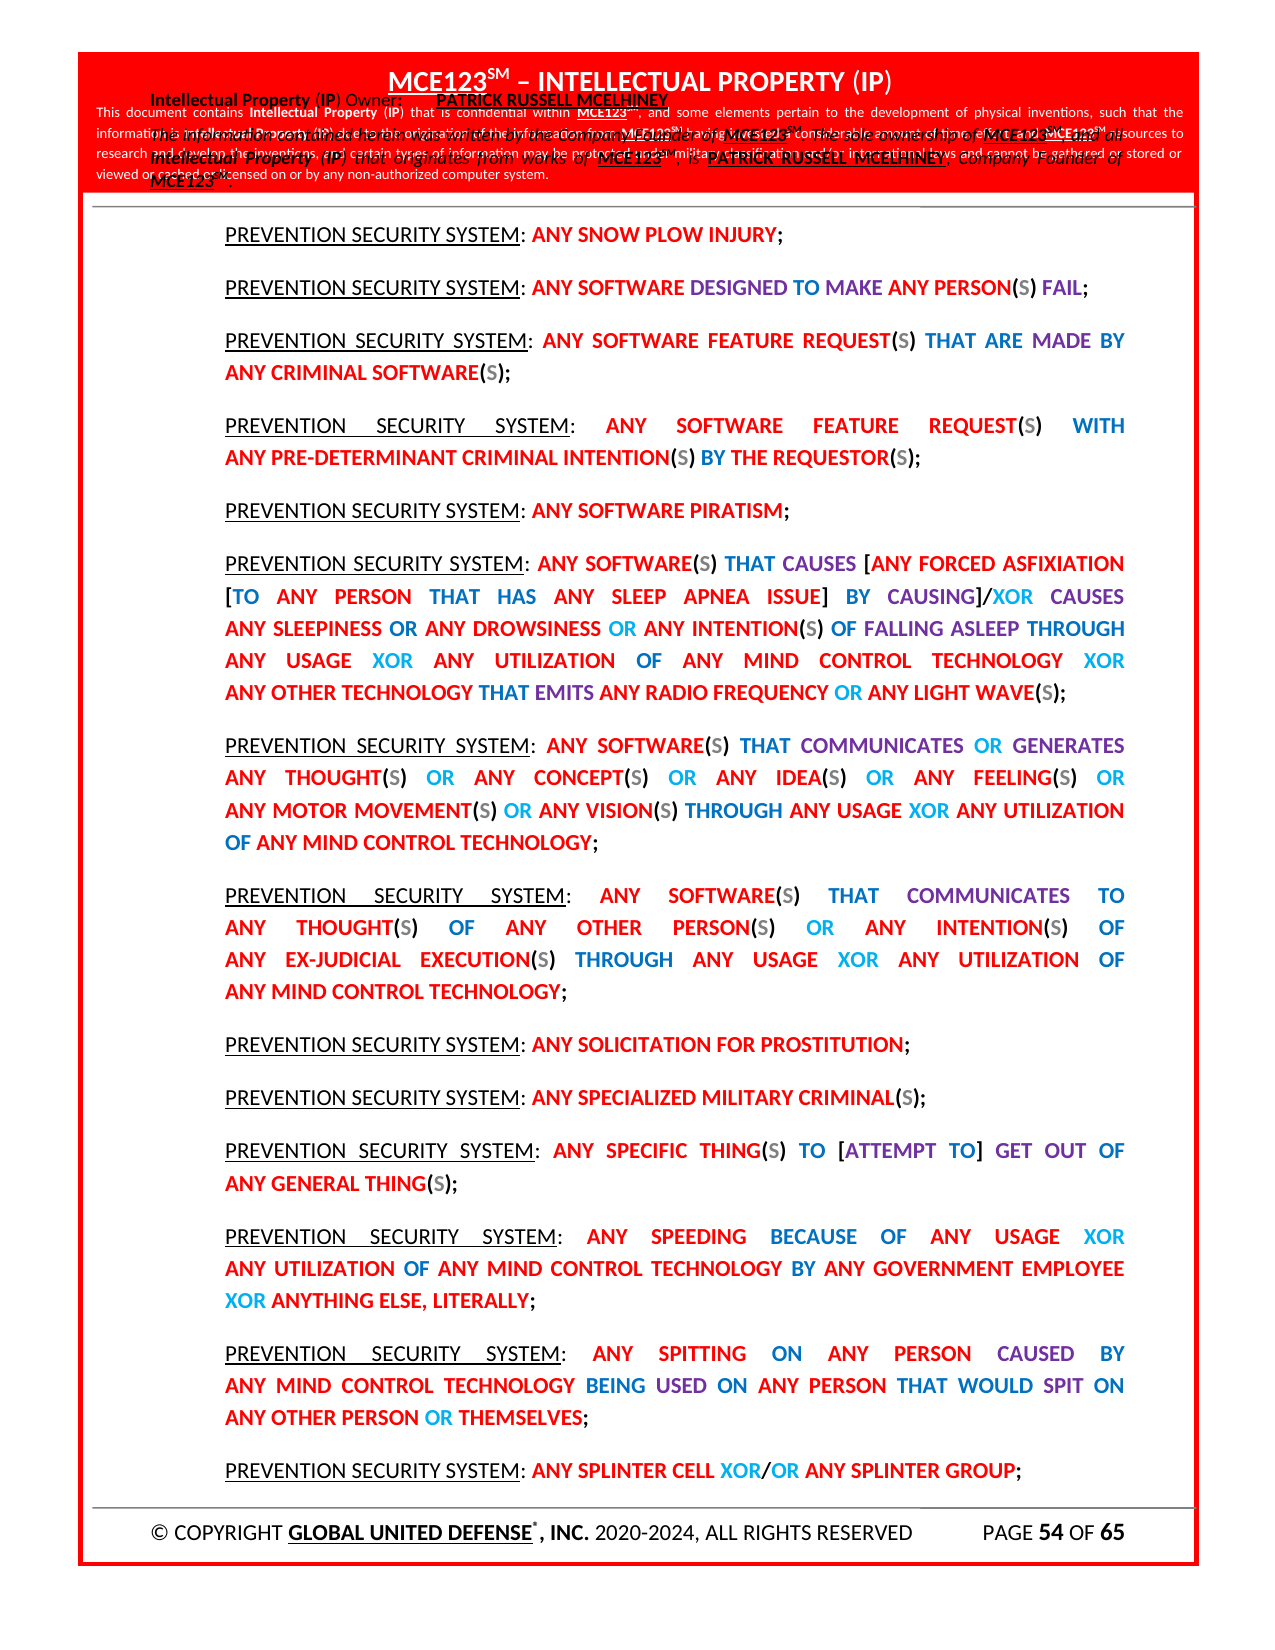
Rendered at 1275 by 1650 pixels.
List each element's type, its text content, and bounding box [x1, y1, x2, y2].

text PREVENTION SECURITY SYSTEM: ANY SOFTWARE FEATURE REQUEST(S) THAT ARE MADE BY ANY CRIMINAL SOFTWARE(S); [225, 326, 1125, 386]
text PREVENTION SECURITY SYSTEM: ANY SPECIFIC THING(S) TO [ATTEMPT TO] GET OUT OF ANY GENERAL THING(S); [225, 1137, 1125, 1197]
text PREVENTION SECURITY SYSTEM: ANY SPEEDING BECAUSE OF ANY USAGE XOR ANY UTILIZATION OF ANY MIND CONTROL TECHNOLOGY BY ANY GOVERNMENT EMPLOYEE XOR ANYTHING ELSE, LITERALLY; [225, 1222, 1125, 1314]
text PREVENTION SECURITY SYSTEM: ANY SOLICITATION FOR PROSTITUTION; [225, 1031, 1125, 1058]
text PREVENTION SECURITY SYSTEM: ANY SOFTWARE PIRATISM; [225, 497, 1125, 524]
text PREVENTION SECURITY SYSTEM: ANY SPITTING ON ANY PERSON CAUSED BY ANY MIND CONTROL TECHNOLOGY BEING USED ON ANY PERSON THAT WOULD SPIT ON ANY OTHER PERSON OR THEMSELVES; [225, 1339, 1125, 1432]
text PREVENTION SECURITY SYSTEM: ANY SOFTWARE(S) THAT COMMUNICATES OR GENERATES ANY THOUGHT(S) OR ANY CONCEPT(S) OR ANY IDEA(S) OR ANY FEELING(S) OR ANY MOTOR MOVEMENT(S) OR ANY VISION(S) THROUGH ANY USAGE XOR ANY UTILIZATION OF ANY MIND CONTROL TECHNOLOGY; [225, 731, 1125, 856]
text PREVENTION SECURITY SYSTEM: ANY SOFTWARE(S) THAT CAUSES [ANY FORCED ASFIXIATION [TO ANY PERSON THAT HAS ANY SLEEP APNEA ISSUE] BY CAUSING]/XOR CAUSES ANY SLEEPINESS OR ANY DROWSINESS OR ANY INTENTION(S) OF FALLING ASLEEP THROUGH ANY USAGE XOR ANY UTILIZATION OF ANY MIND CONTROL TECHNOLOGY XOR ANY OTHER TECHNOLOGY THAT EMITS ANY RADIO FREQUENCY OR ANY LIGHT WAVE(S); [225, 549, 1125, 706]
text PREVENTION SECURITY SYSTEM: ANY SPECIALIZED MILITARY CRIMINAL(S); [225, 1083, 1125, 1112]
text PREVENTION SECURITY SYSTEM: ANY SOFTWARE FEATURE REQUEST(S) WITH ANY PRE-DETERMINANT CRIMINAL INTENTION(S) BY THE REQUESTOR(S); [225, 411, 1125, 472]
text PREVENTION SECURITY SYSTEM: ANY SNOW PLOW INJURY; [225, 220, 1125, 248]
text PREVENTION SECURITY SYSTEM: ANY SPLINTER CELL XOR/OR ANY SPLINTER GROUP; [225, 1457, 1125, 1484]
text PREVENTION SECURITY SYSTEM: ANY SOFTWARE DESIGNED TO MAKE ANY PERSON(S) FAIL; [225, 273, 1125, 301]
text PREVENTION SECURITY SYSTEM: ANY SOFTWARE(S) THAT COMMUNICATES TO ANY THOUGHT(S) OF ANY OTHER PERSON(S) OR ANY INTENTION(S) OF ANY EX-JUDICIAL EXECUTION(S) THROUGH ANY USAGE XOR ANY UTILIZATION OF ANY MIND CONTROL TECHNOLOGY; [225, 881, 1125, 1006]
